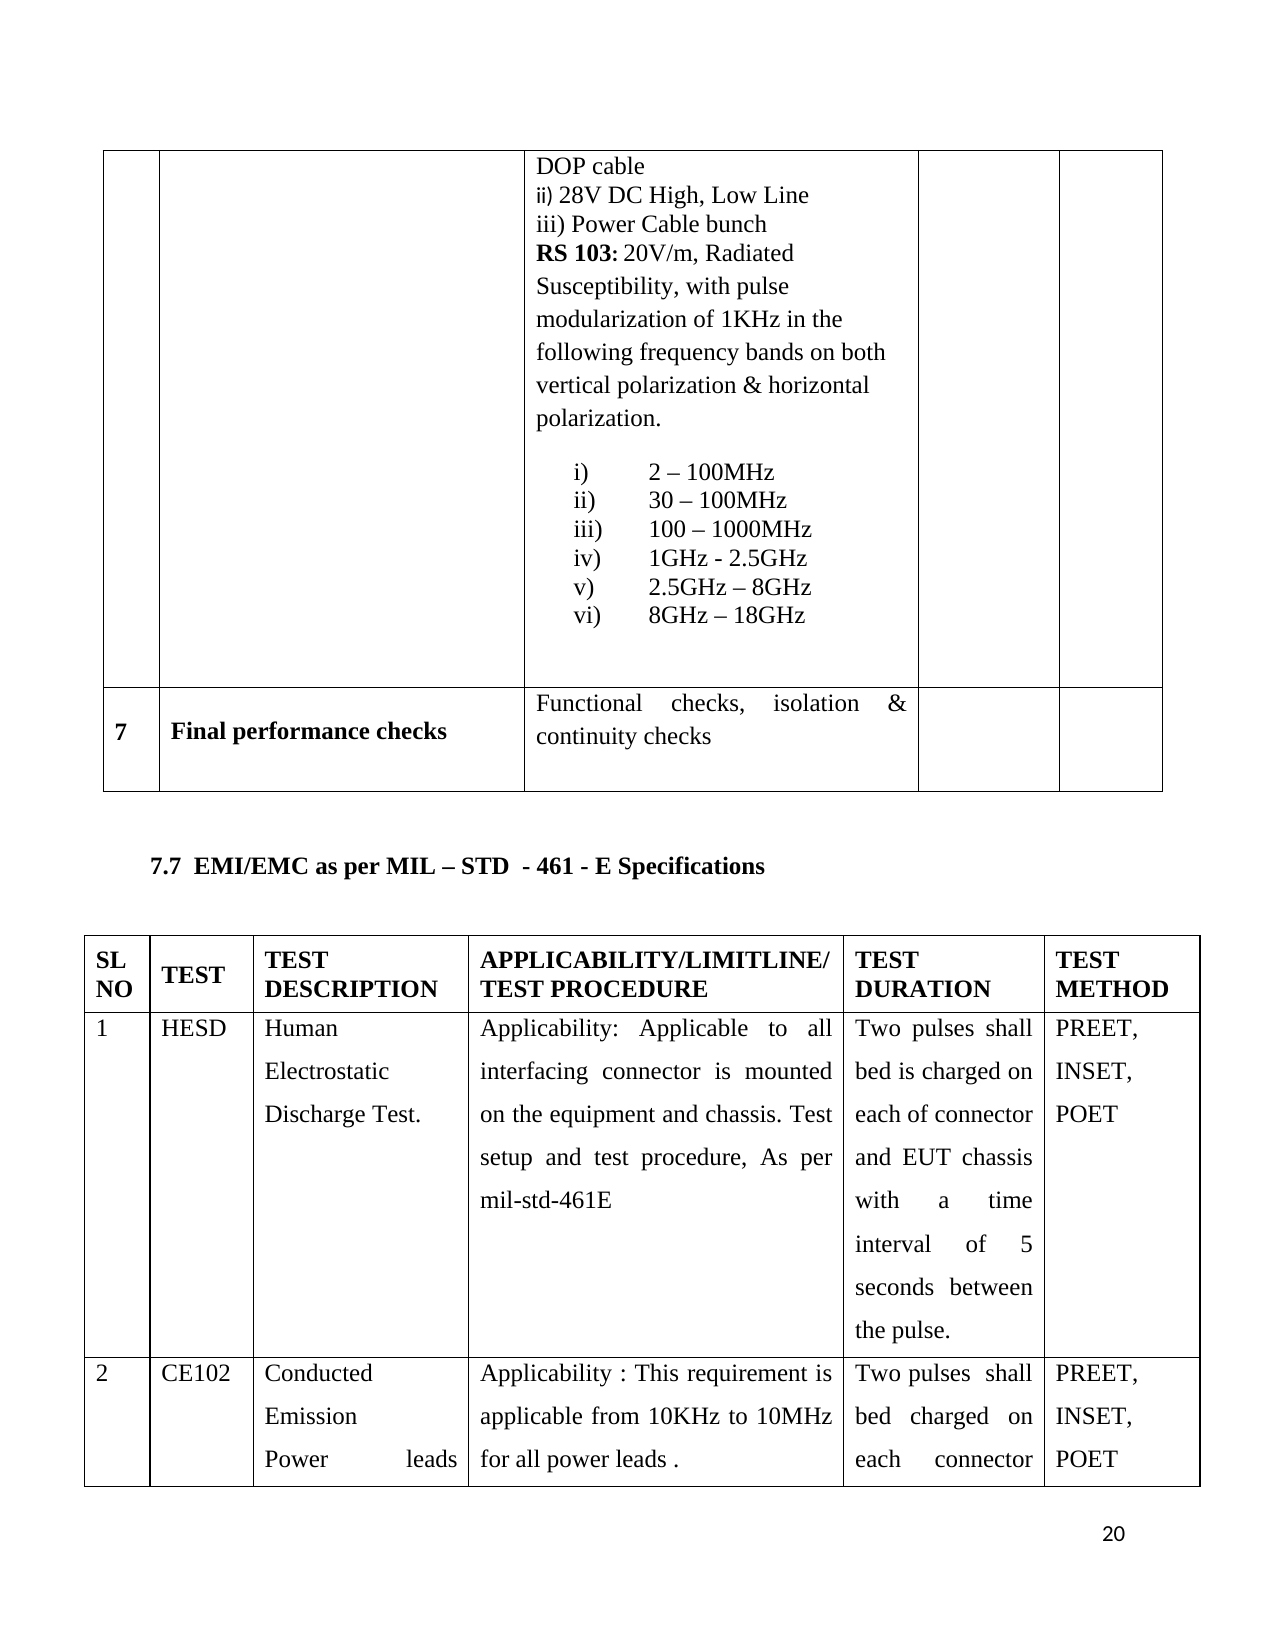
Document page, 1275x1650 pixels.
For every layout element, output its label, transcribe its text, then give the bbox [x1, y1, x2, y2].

table_cell Two pulses shall bed is charged on each of connector and EUT chassis with a time interval of 5 seconds between the pulse. [844, 1013, 1044, 1357]
table_cell Functional checks, isolation & continuity checks [525, 688, 918, 791]
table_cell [469, 1358, 843, 1486]
table_cell HESD [151, 1013, 253, 1357]
table_cell 2 [85, 1358, 149, 1486]
table_header TEST DURATION [844, 936, 1044, 1012]
table_cell PREET, INSET, POET [1045, 1358, 1199, 1486]
table_cell 7 [104, 688, 159, 791]
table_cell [160, 151, 524, 687]
table_cell Applicability: Applicable to all interfacing connector is mounted on the equipment and chassis. Test setup and test procedure, As per mil-std-461E [469, 1013, 843, 1357]
table_cell PREET, INSET, POET [1045, 1013, 1199, 1357]
table_header TEST DESCRIPTION [254, 936, 468, 1012]
table_cell 6 [104, 151, 159, 687]
table_cell [919, 688, 1059, 791]
table_cell [1060, 151, 1162, 687]
table_cell CE102 [151, 1358, 253, 1486]
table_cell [844, 1358, 1044, 1486]
subtitle 7.7 EMI/EMC as per MIL – STD - 461 - E Specifications [150, 851, 1125, 880]
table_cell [254, 1358, 468, 1486]
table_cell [525, 151, 918, 687]
table_cell [919, 151, 1059, 687]
table_cell Final performance checks [160, 688, 524, 791]
table_header APPLICABILITY/LIMITLINE/ TEST PROCEDURE [469, 936, 843, 1012]
table_header TEST [151, 936, 253, 1012]
table_cell Human Electrostatic Discharge Test. [254, 1013, 468, 1357]
table_header TEST METHOD [1045, 936, 1199, 1012]
table_header SL NO [85, 936, 149, 1012]
table_cell [1060, 688, 1162, 791]
table_cell 1 [85, 1013, 149, 1357]
